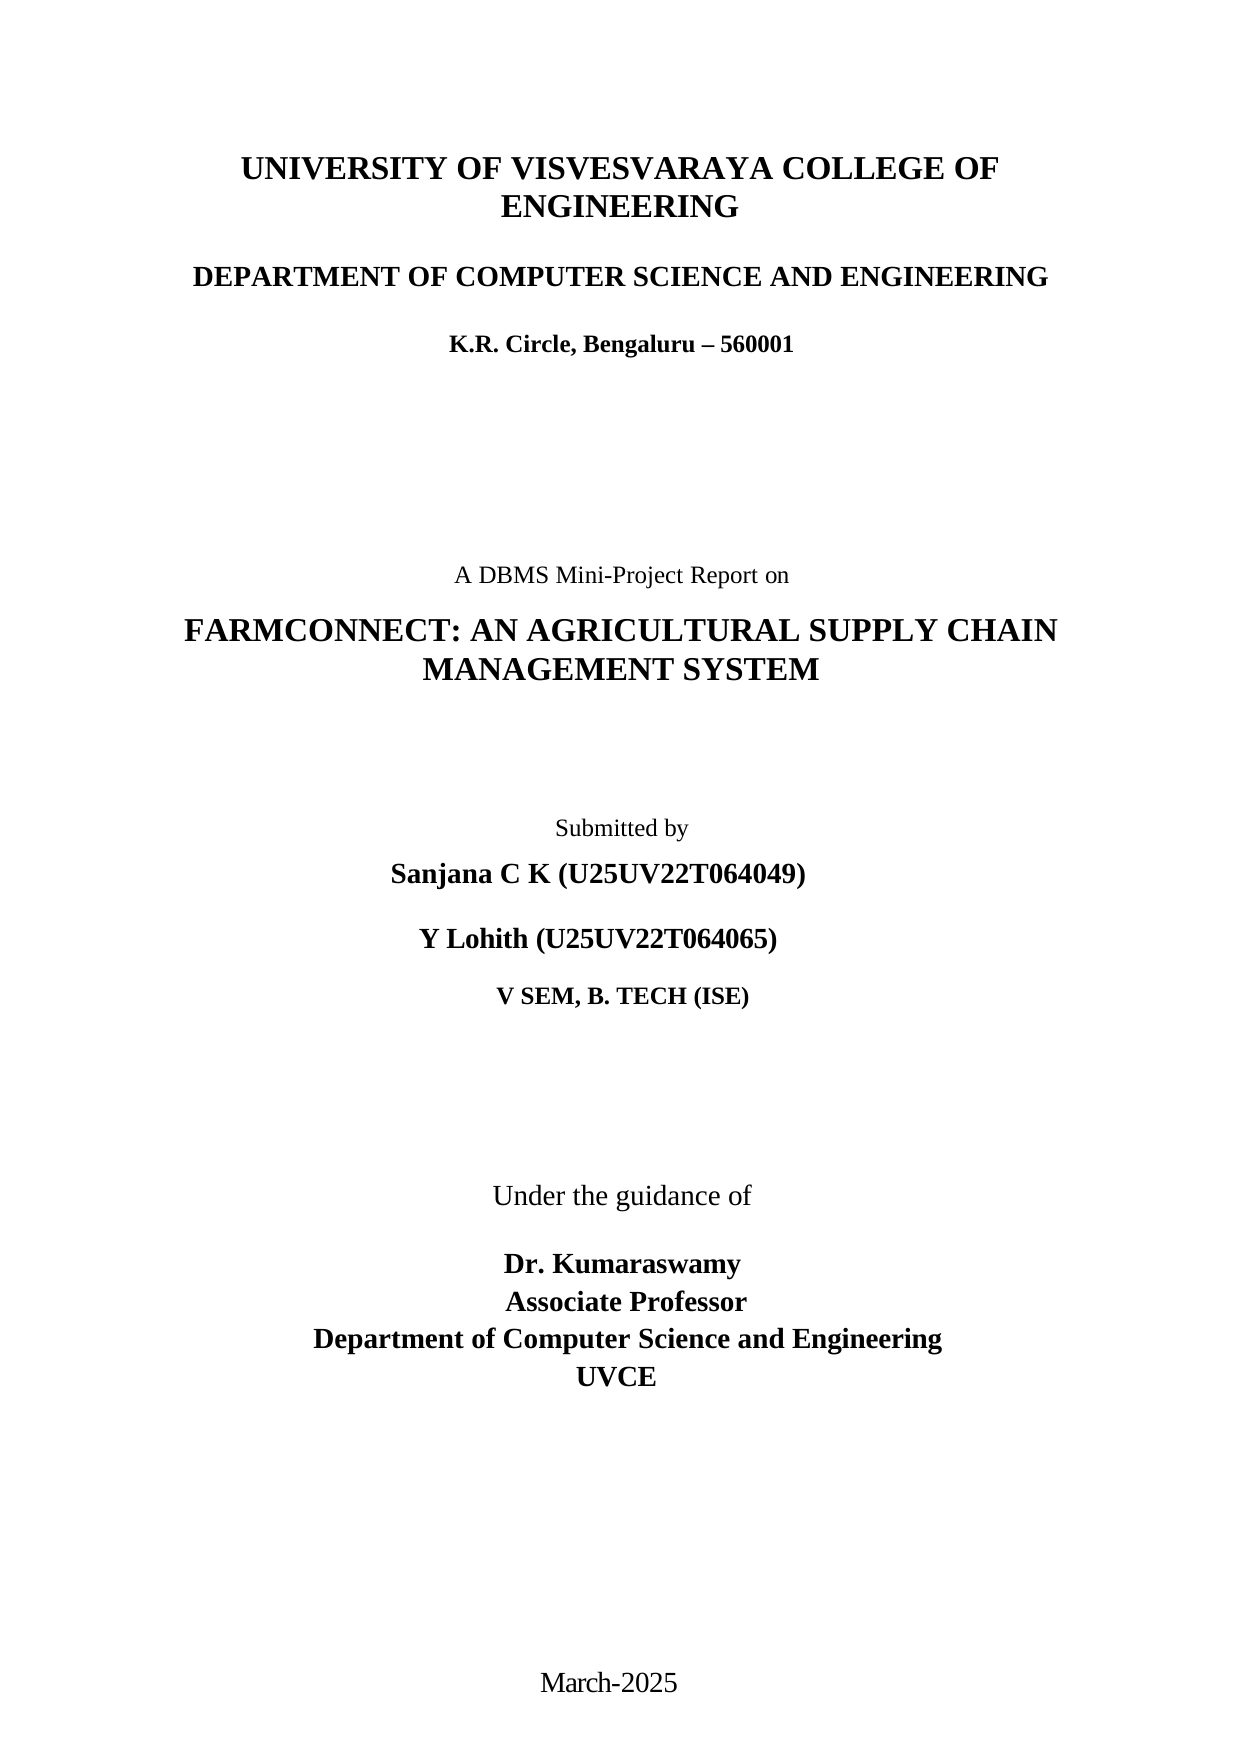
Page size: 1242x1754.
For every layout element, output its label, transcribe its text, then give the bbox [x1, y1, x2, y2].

text Department of Computer Science and Engineering [133, 1321, 1122, 1355]
text Submitted by [120, 813, 1124, 841]
subtitle DEPARTMENT OF COMPUTER SCIENCE AND ENGINEERING [118, 259, 1124, 293]
subtitle UNIVERSITY OF VISVESVARAYA COLLEGE OF ENGINEERING [118, 148, 1122, 225]
subtitle V SEM, B. TECH (ISE) [122, 981, 1124, 1009]
text A DBMS Mini-Project Report on [120, 560, 1124, 588]
text Associate Professor [408, 1284, 836, 1317]
text March-2025 [118, 1665, 1100, 1698]
text Dr. Kumaraswamy [408, 1247, 836, 1280]
text Under the guidance of [121, 1178, 1124, 1211]
text UVCE [118, 1359, 1115, 1393]
subtitle Y Lohith (U25UV22T064065) [356, 922, 809, 955]
subtitle K.R. Circle, Bengaluru – 560001 [449, 329, 1124, 358]
subtitle FARMCONNECT: AN AGRICULTURAL SUPPLY CHAIN MANAGEMENT SYSTEM [118, 611, 1124, 687]
subtitle Sanjana C K (U25UV22T064049) [387, 856, 809, 890]
